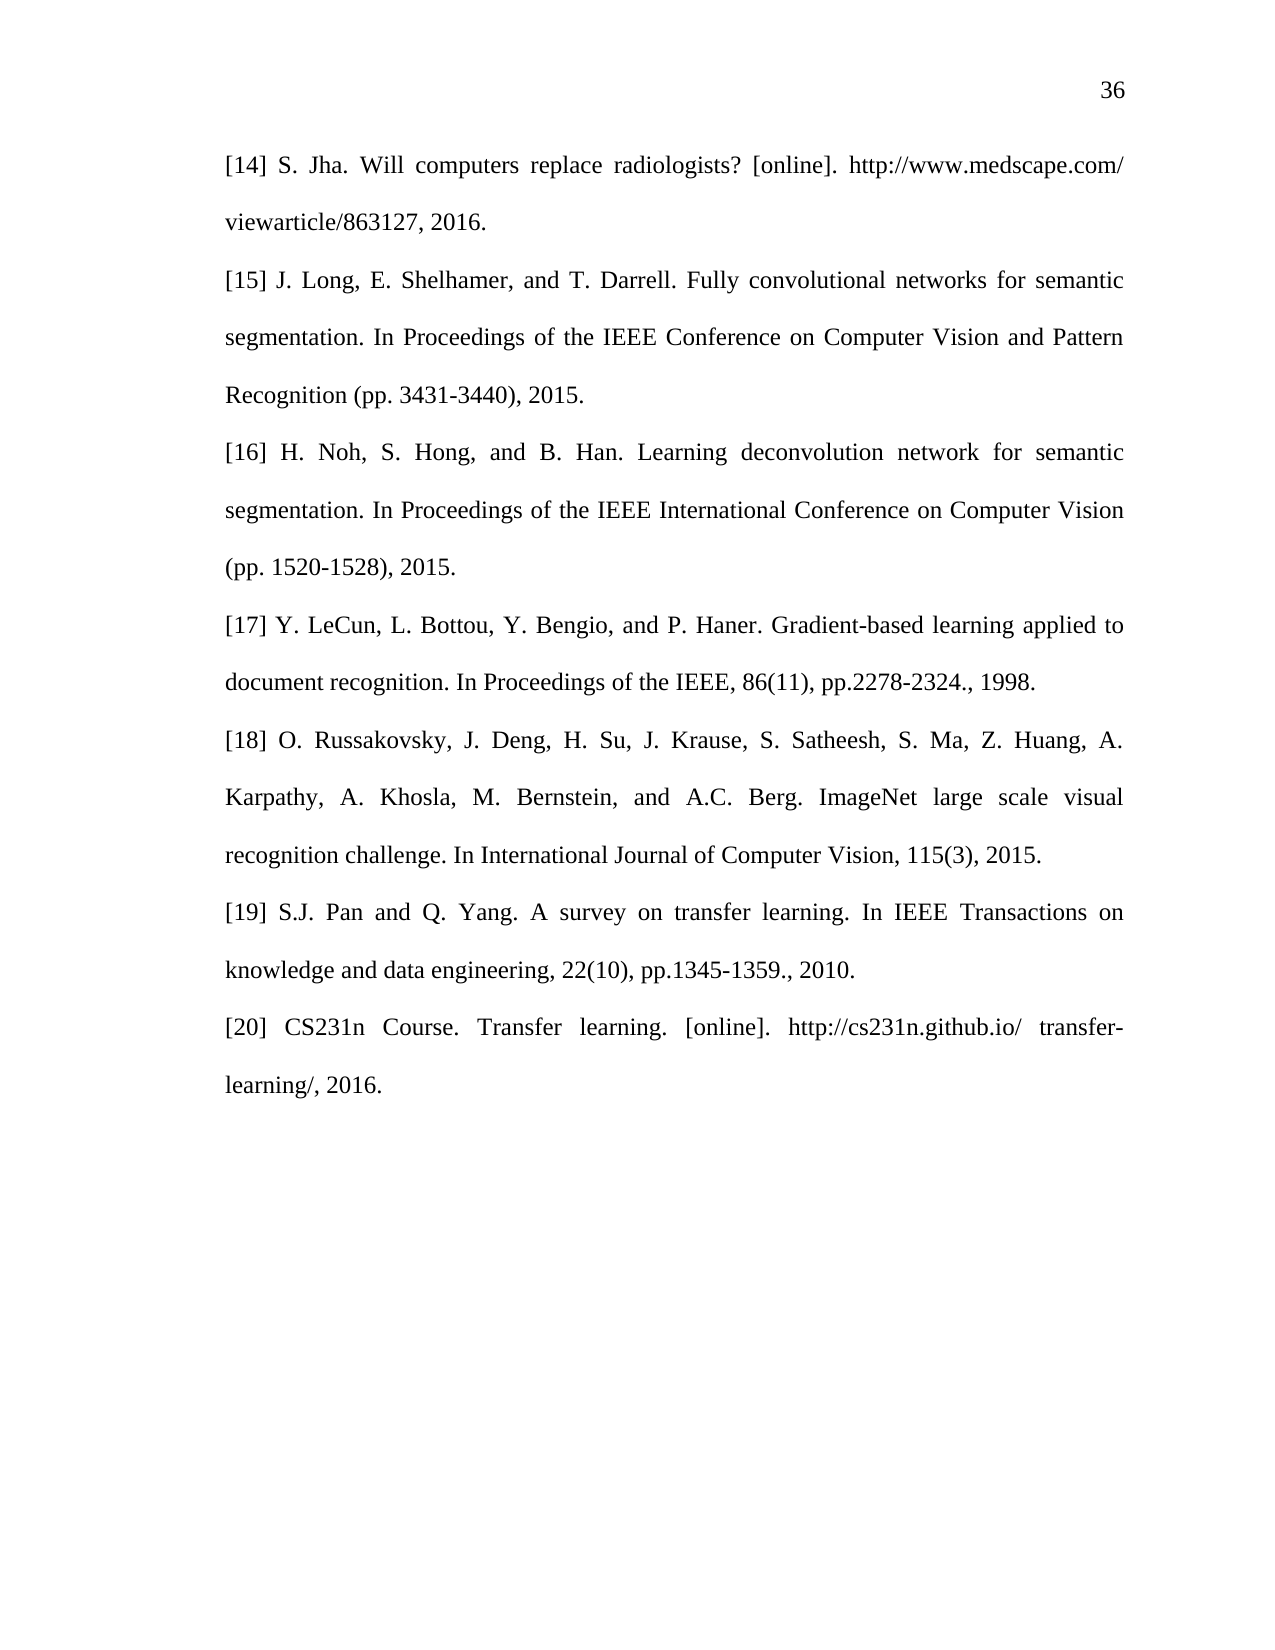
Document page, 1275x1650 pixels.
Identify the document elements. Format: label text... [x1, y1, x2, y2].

text [20] CS231n Course. Transfer learning. [online]. http://cs231n.github.io/ transfer-learning/, 2016. [225, 1012, 1125, 1099]
text [19] S.J. Pan and Q. Yang. A survey on transfer learning. In IEEE Transactions on knowledge and data engineering, 22(10), pp.1345-1359., 2010. [225, 897, 1125, 984]
text [17] Y. LeCun, L. Bottou, Y. Bengio, and P. Haner. Gradient-based learning applied to document recognition. In Proceedings of the IEEE, 86(11), pp.2278-2324., 1998. [225, 610, 1125, 696]
text [16] H. Noh, S. Hong, and B. Han. Learning deconvolution network for semantic segmentation. In Proceedings of the IEEE International Conference on Computer Vision (pp. 1520-1528), 2015. [225, 437, 1125, 581]
text [14] S. Jha. Will computers replace radiologists? [online]. http://www.medscape.com/ viewarticle/863127, 2016. [225, 150, 1125, 236]
text [15] J. Long, E. Shelhamer, and T. Darrell. Fully convolutional networks for semantic segmentation. In Proceedings of the IEEE Conference on Computer Vision and Pattern Recognition (pp. 3431-3440), 2015. [225, 265, 1125, 409]
text [18] O. Russakovsky, J. Deng, H. Su, J. Krause, S. Satheesh, S. Ma, Z. Huang, A. Karpathy, A. Khosla, M. Bernstein, and A.C. Berg. ImageNet large scale visual recognition challenge. In International Journal of Computer Vision, 115(3), 2015. [225, 725, 1125, 869]
